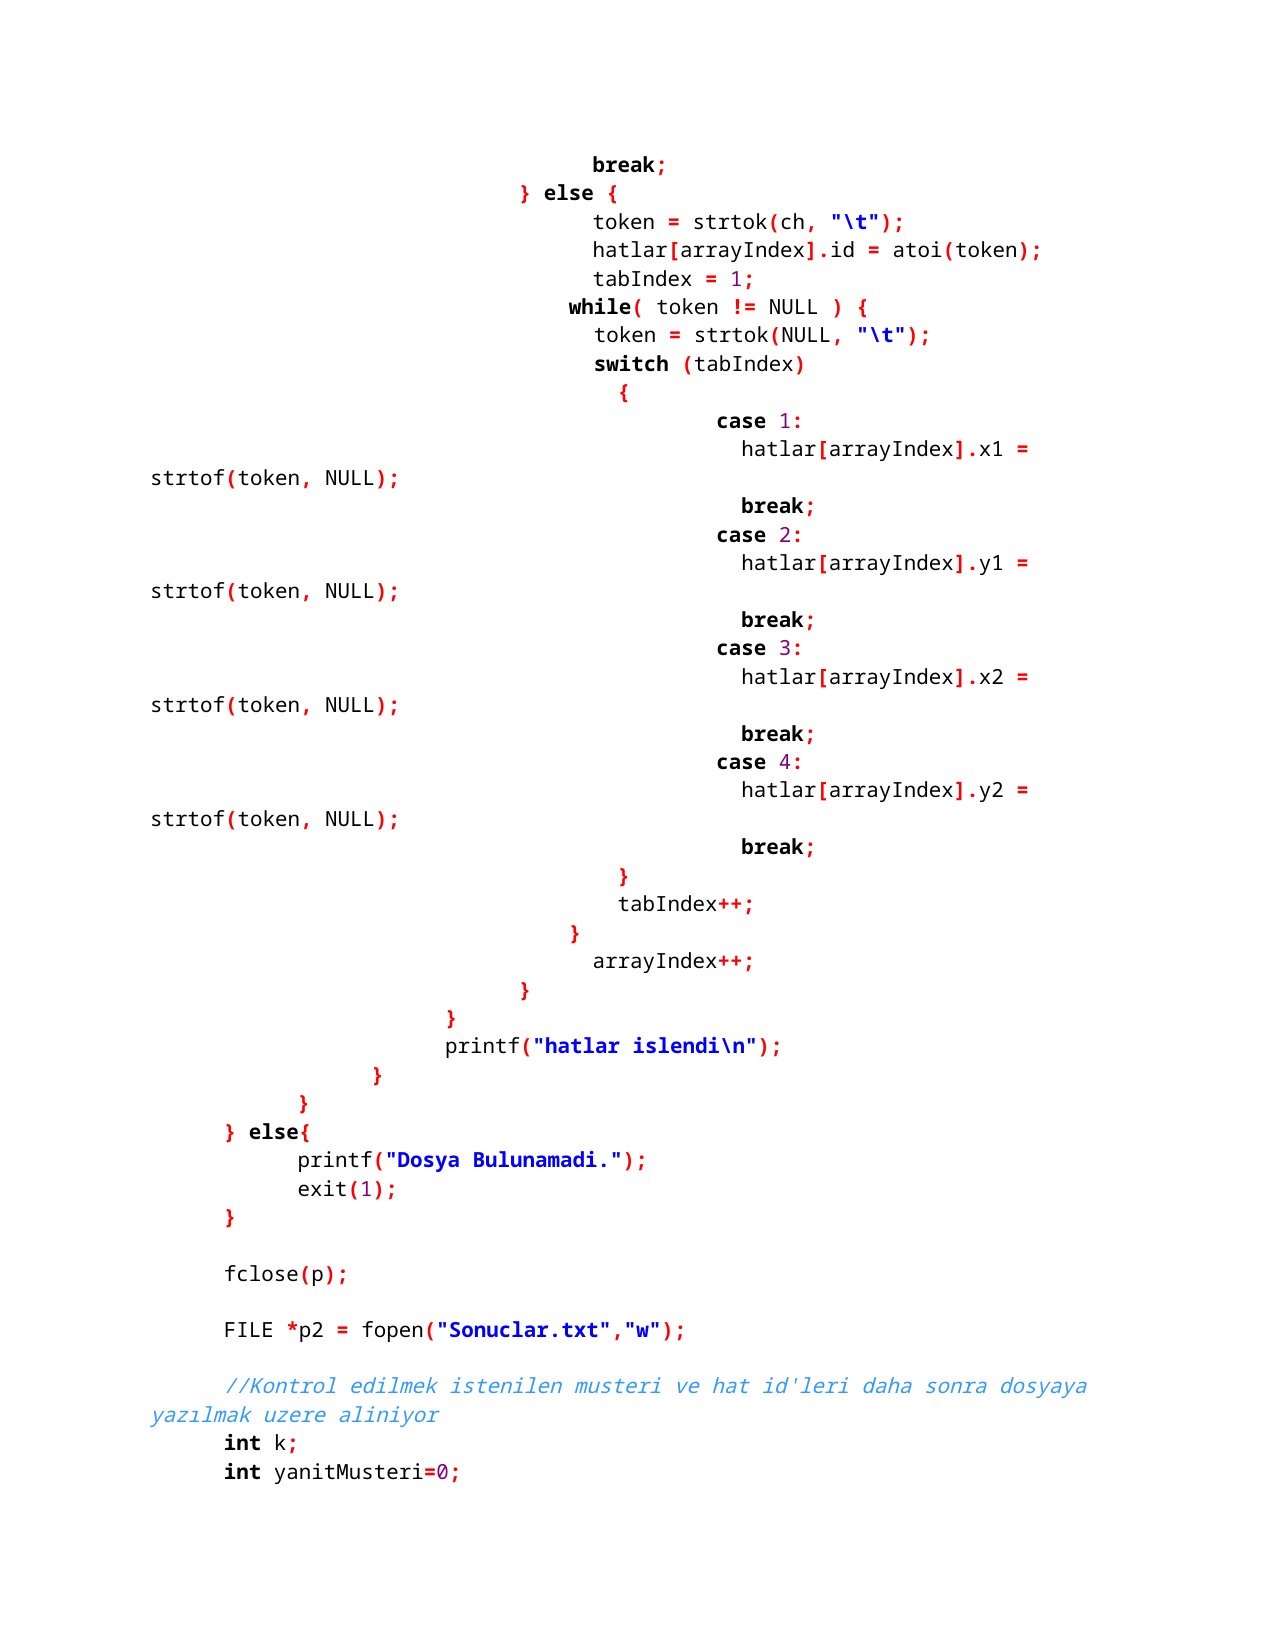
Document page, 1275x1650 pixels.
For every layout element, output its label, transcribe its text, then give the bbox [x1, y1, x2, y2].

text } else{ [150, 1117, 1125, 1145]
text } [150, 975, 1125, 1003]
text printf("hatlar islendi\n"); [150, 1032, 1125, 1060]
text } [150, 1088, 1125, 1117]
text break; [150, 150, 1125, 178]
text } [150, 918, 1125, 946]
text tabIndex = 1; [150, 264, 1125, 292]
text case 1: [150, 406, 1125, 434]
text exit(1); [150, 1174, 1125, 1202]
text FILE *p2 = fopen("Sonuclar.txt","w"); [150, 1315, 1125, 1343]
text printf("Dosya Bulunamadi."); [150, 1145, 1125, 1174]
text int k; [150, 1428, 1125, 1457]
text break; [150, 719, 1125, 747]
text case 2: [150, 520, 1125, 548]
text hatlar[arrayIndex].id = atoi(token); [150, 235, 1125, 264]
text token = strtok(NULL, "\t"); [150, 321, 1125, 349]
text hatlar[arrayIndex].x2 = strtof(token, NULL); [150, 662, 1125, 719]
text int yanitMusteri=0; [150, 1457, 1125, 1485]
text hatlar[arrayIndex].x1 = strtof(token, NULL); [150, 434, 1125, 491]
text switch (tabIndex) [150, 349, 1125, 377]
text break; [150, 491, 1125, 520]
text break; [150, 605, 1125, 633]
text hatlar[arrayIndex].y2 = strtof(token, NULL); [150, 776, 1125, 832]
text { [150, 377, 1125, 406]
text } [150, 1003, 1125, 1032]
text case 3: [150, 633, 1125, 662]
text } [150, 1202, 1125, 1231]
text } [150, 1060, 1125, 1088]
text break; [150, 832, 1125, 861]
text case 4: [150, 747, 1125, 776]
text } else { [150, 178, 1125, 207]
text //Kontrol edilmek istenilen musteri ve hat id'leri daha sonra dosyaya yazılmak uzere aliniyor [150, 1372, 1125, 1428]
text while( token != NULL ) { [150, 292, 1125, 321]
text token = strtok(ch, "\t"); [150, 207, 1125, 235]
text } [150, 861, 1125, 889]
text hatlar[arrayIndex].y1 = strtof(token, NULL); [150, 548, 1125, 605]
text tabIndex++; [150, 889, 1125, 918]
text arrayIndex++; [150, 946, 1125, 975]
text fclose(p); [150, 1259, 1125, 1287]
